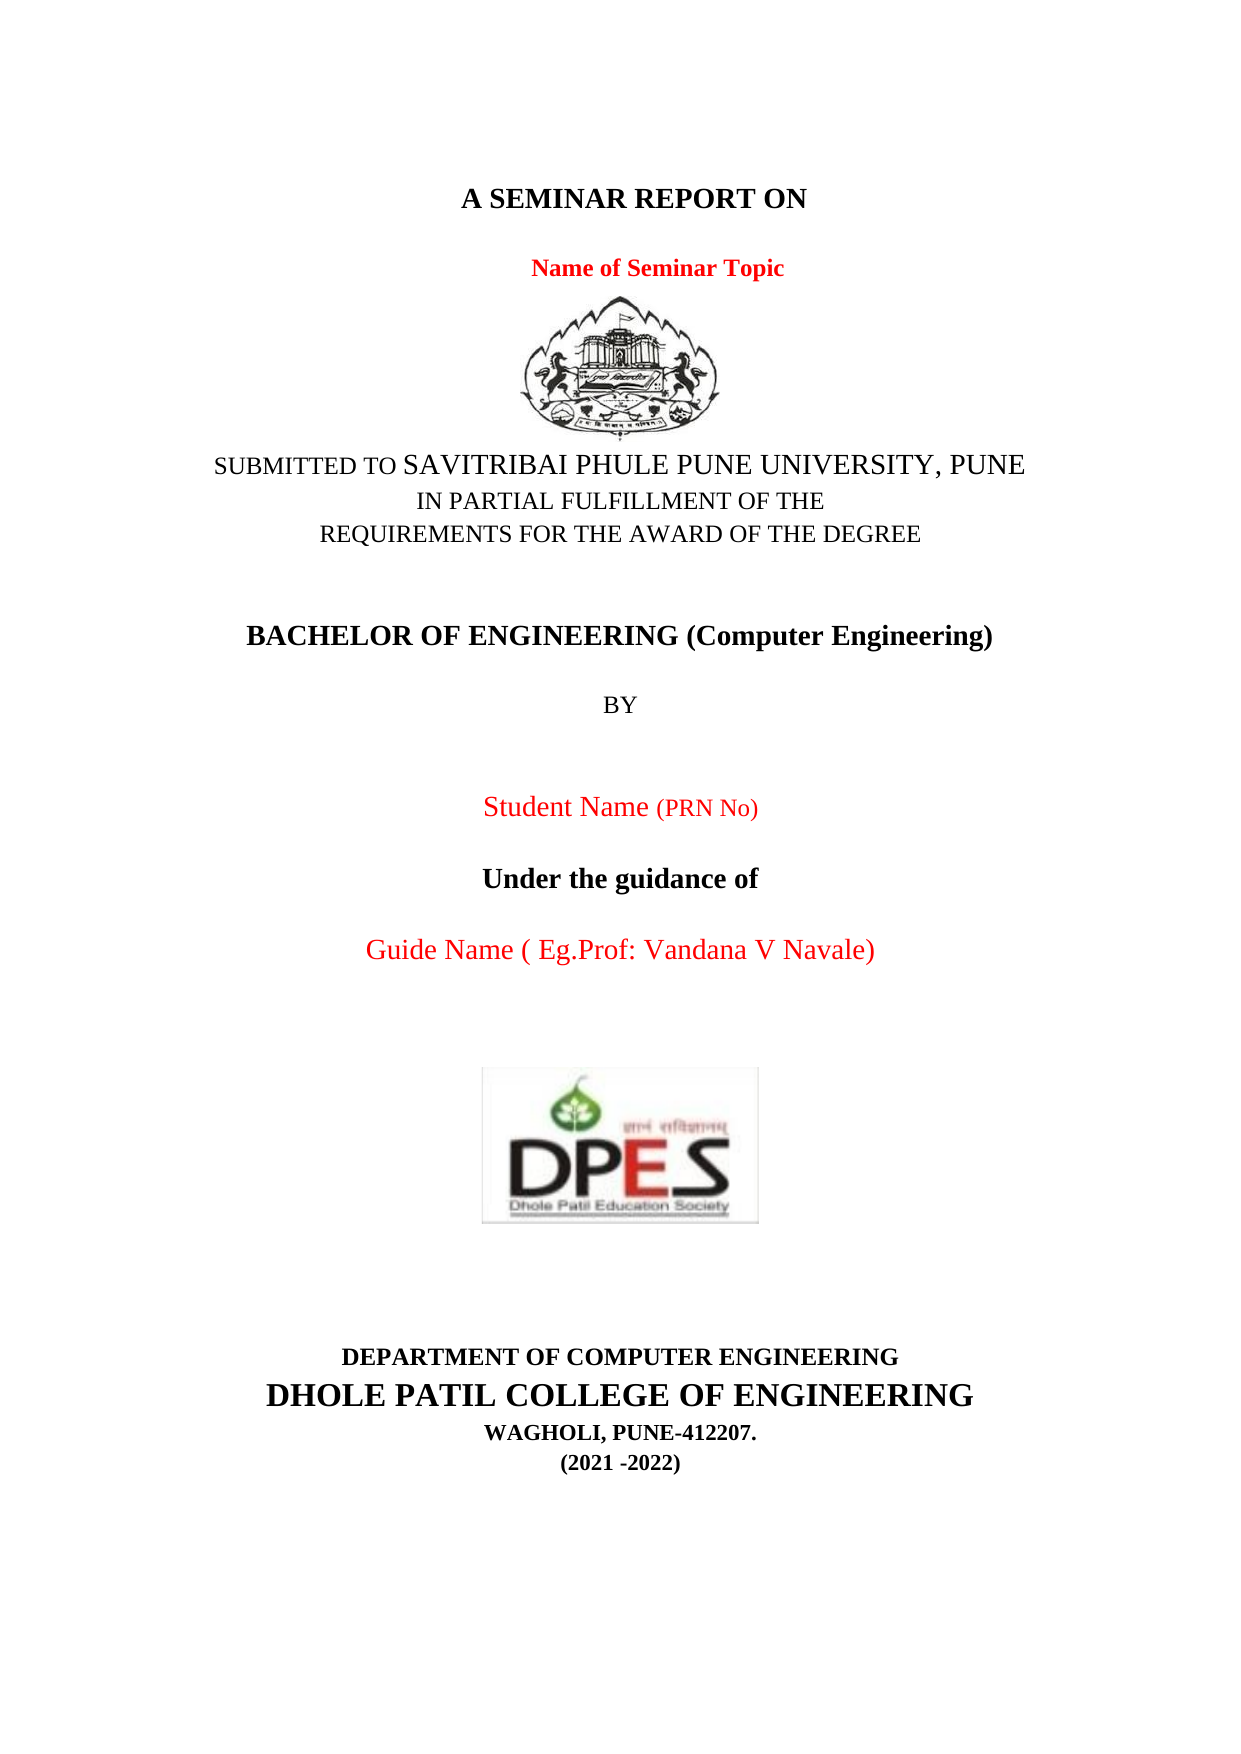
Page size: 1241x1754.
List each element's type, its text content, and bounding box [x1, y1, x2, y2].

subtitle Under the guidance of [213, 861, 1027, 894]
subtitle DHOLE PATIL COLLEGE OF ENGINEERING [213, 1375, 1027, 1414]
text Student Name (PRN No) [213, 789, 1028, 822]
text SUBMITTED TO SAVITRIBAI PHULE PUNE UNIVERSITY, PUNE [213, 300, 1026, 481]
text WAGHOLI, PUNE-412207. (2021 -2022) [484, 1419, 757, 1476]
text A SEMINAR REPORT ON [213, 181, 1065, 214]
subtitle BACHELOR OF ENGINEERING (Computer Engineering) [213, 618, 1026, 652]
picture [481, 1067, 759, 1224]
picture [520, 296, 720, 442]
text DEPARTMENT OF COMPUTER ENGINEERING [213, 1342, 1027, 1371]
text IN PARTIAL FULFILLMENT OF THE REQUIREMENTS FOR THE AWARD OF THE DEGREE [317, 486, 924, 548]
text Name of Seminar Topic [83, 253, 1138, 282]
text BY [213, 690, 1028, 719]
subtitle Guide Name ( Eg.Prof: Vandana V Navale) [213, 932, 1027, 966]
